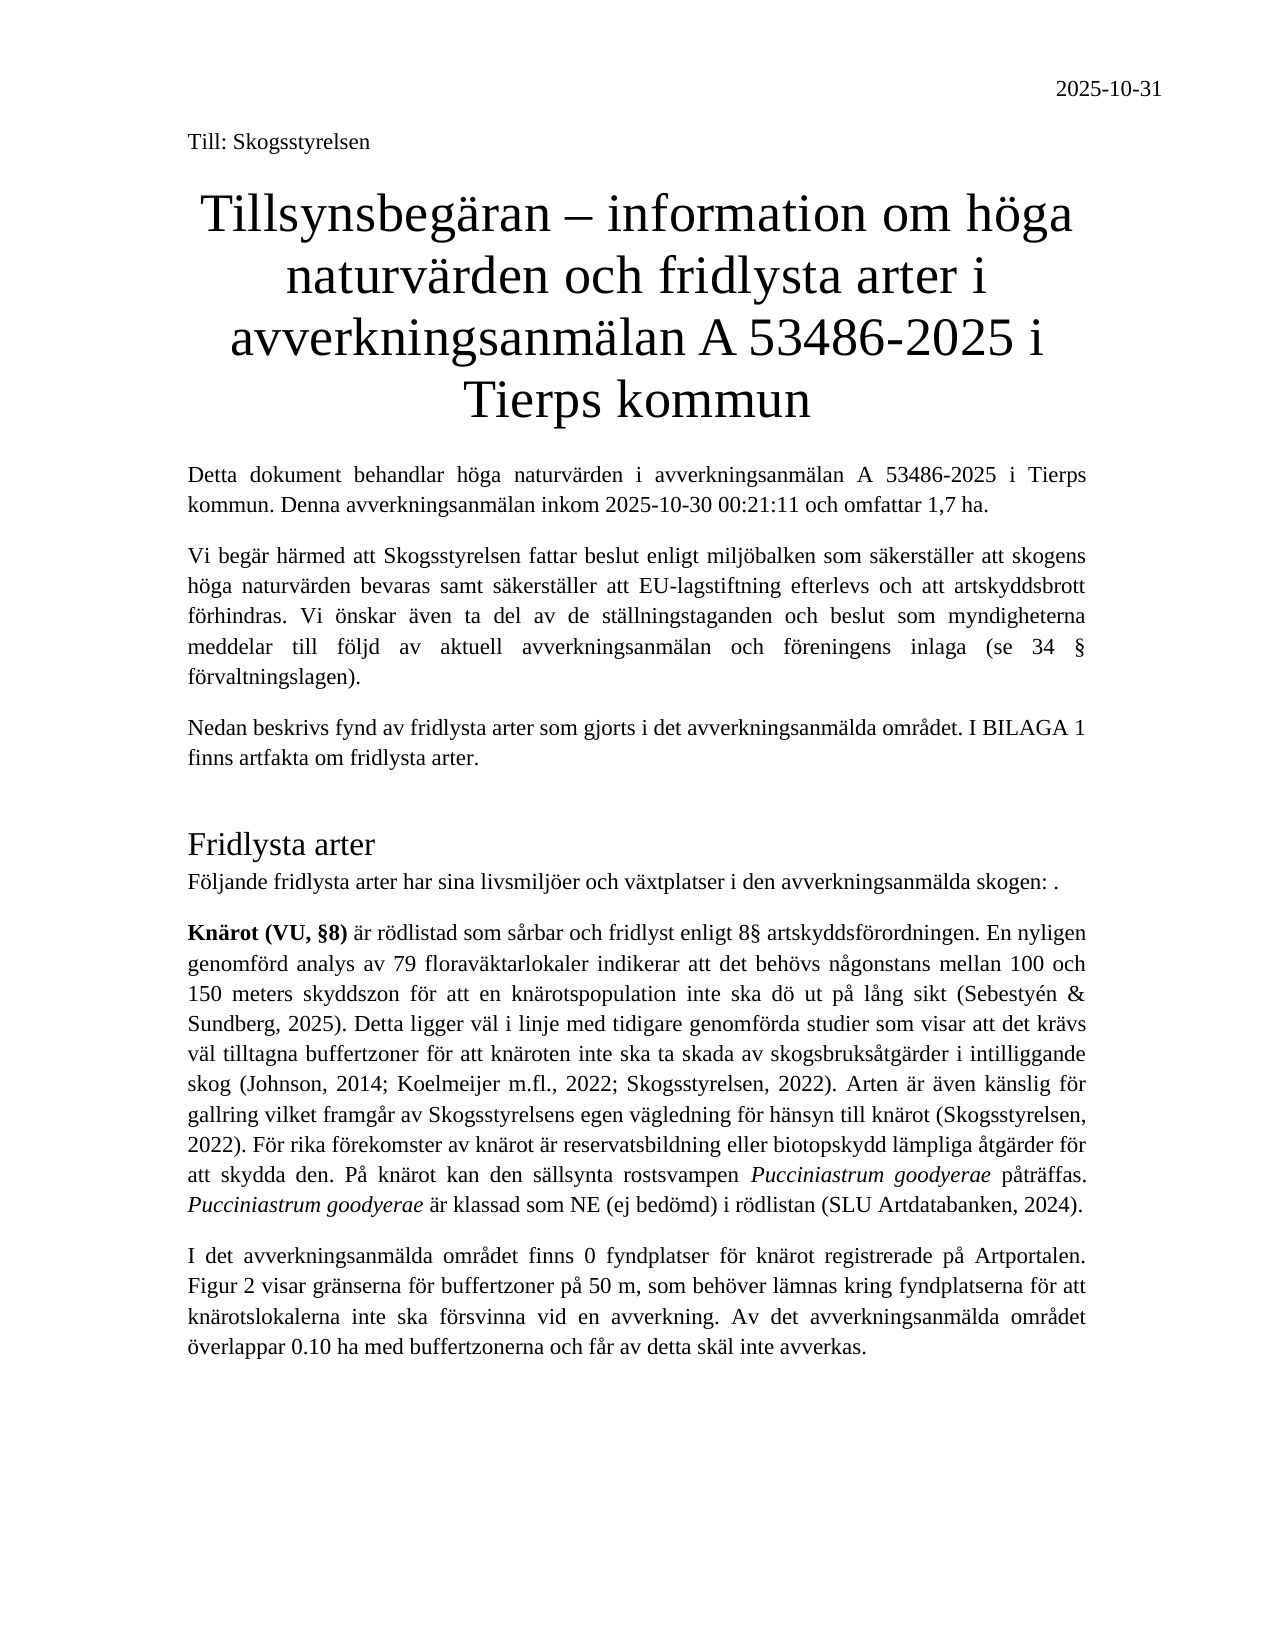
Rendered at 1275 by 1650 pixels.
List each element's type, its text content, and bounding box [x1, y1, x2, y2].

text Nedan beskrivs fynd av fridlysta arter som gjorts i det avverkningsanmälda området. I BILAGA 1 finns artfakta om fridlysta arter. [187, 714, 1087, 771]
text I det avverkningsanmälda området finns 0 fyndplatser för knärot registrerade på Artportalen. Figur 2 visar gränserna för buffertzoner på 50 m, som behöver lämnas kring fyndplatserna för att knärotslokalerna inte ska försvinna vid en avverkning. Av det avverkningsanmälda området överlappar 0.10 ha med buffertzonerna och får av detta skäl inte avverkas. [187, 1242, 1087, 1359]
title Tillsynsbegäran – information om höga naturvärden och fridlysta arter i avverkningsanmälan A 53486-2025 i Tierps kommun [187, 180, 1087, 429]
text Knärot (VU, §8) är rödlistad som sårbar och fridlyst enligt 8§ artskyddsförordningen. En nyligen genomförd analys av 79 floraväktarlokaler indikerar att det behövs någonstans mellan 100 och 150 meters skyddszon för att en knärotspopulation inte ska dö ut på lång sikt (Sebestyén & Sundberg, 2025). Detta ligger väl i linje med tidigare genomförda studier som visar att det krävs väl tilltagna buffertzoner för att knäroten inte ska ta skada av skogsbruksåtgärder i intilliggande skog (Johnson, 2014; Koelmeijer m.fl., 2022; Skogsstyrelsen, 2022). Arten är även känslig för gallring vilket framgår av Skogsstyrelsens egen vägledning för hänsyn till knärot (Skogsstyrelsen, 2022). För rika förekomster av knärot är reservatsbildning eller biotopskydd lämpliga åtgärder för att skydda den. På knärot kan den sällsynta rostsvampen Pucciniastrum goodyerae påträffas. Pucciniastrum goodyerae är klassad som NE (ej bedömd) i rödlistan (SLU Artdatabanken, 2024). [187, 919, 1087, 1218]
text Följande fridlysta arter har sina livsmiljöer och växtplatser i den avverkningsanmälda skogen: . [187, 868, 1087, 895]
text Vi begär härmed att Skogsstyrelsen fattar beslut enligt miljöbalken som säkerställer att skogens höga naturvärden bevaras samt säkerställer att EU-lagstiftning efterlevs och att artskyddsbrott förhindras. Vi önskar även ta del av de ställningstaganden och beslut som myndigheterna meddelar till följd av aktuell avverkningsanmälan och föreningens inlaga (se 34 § förvaltningslagen). [187, 542, 1087, 689]
subtitle Fridlysta arter [187, 824, 1087, 863]
text Detta dokument behandlar höga naturvärden i avverkningsanmälan A 53486-2025 i Tierps kommun. Denna avverkningsanmälan inkom 2025-10-30 00:21:11 och omfattar 1,7 ha. [187, 461, 1087, 517]
